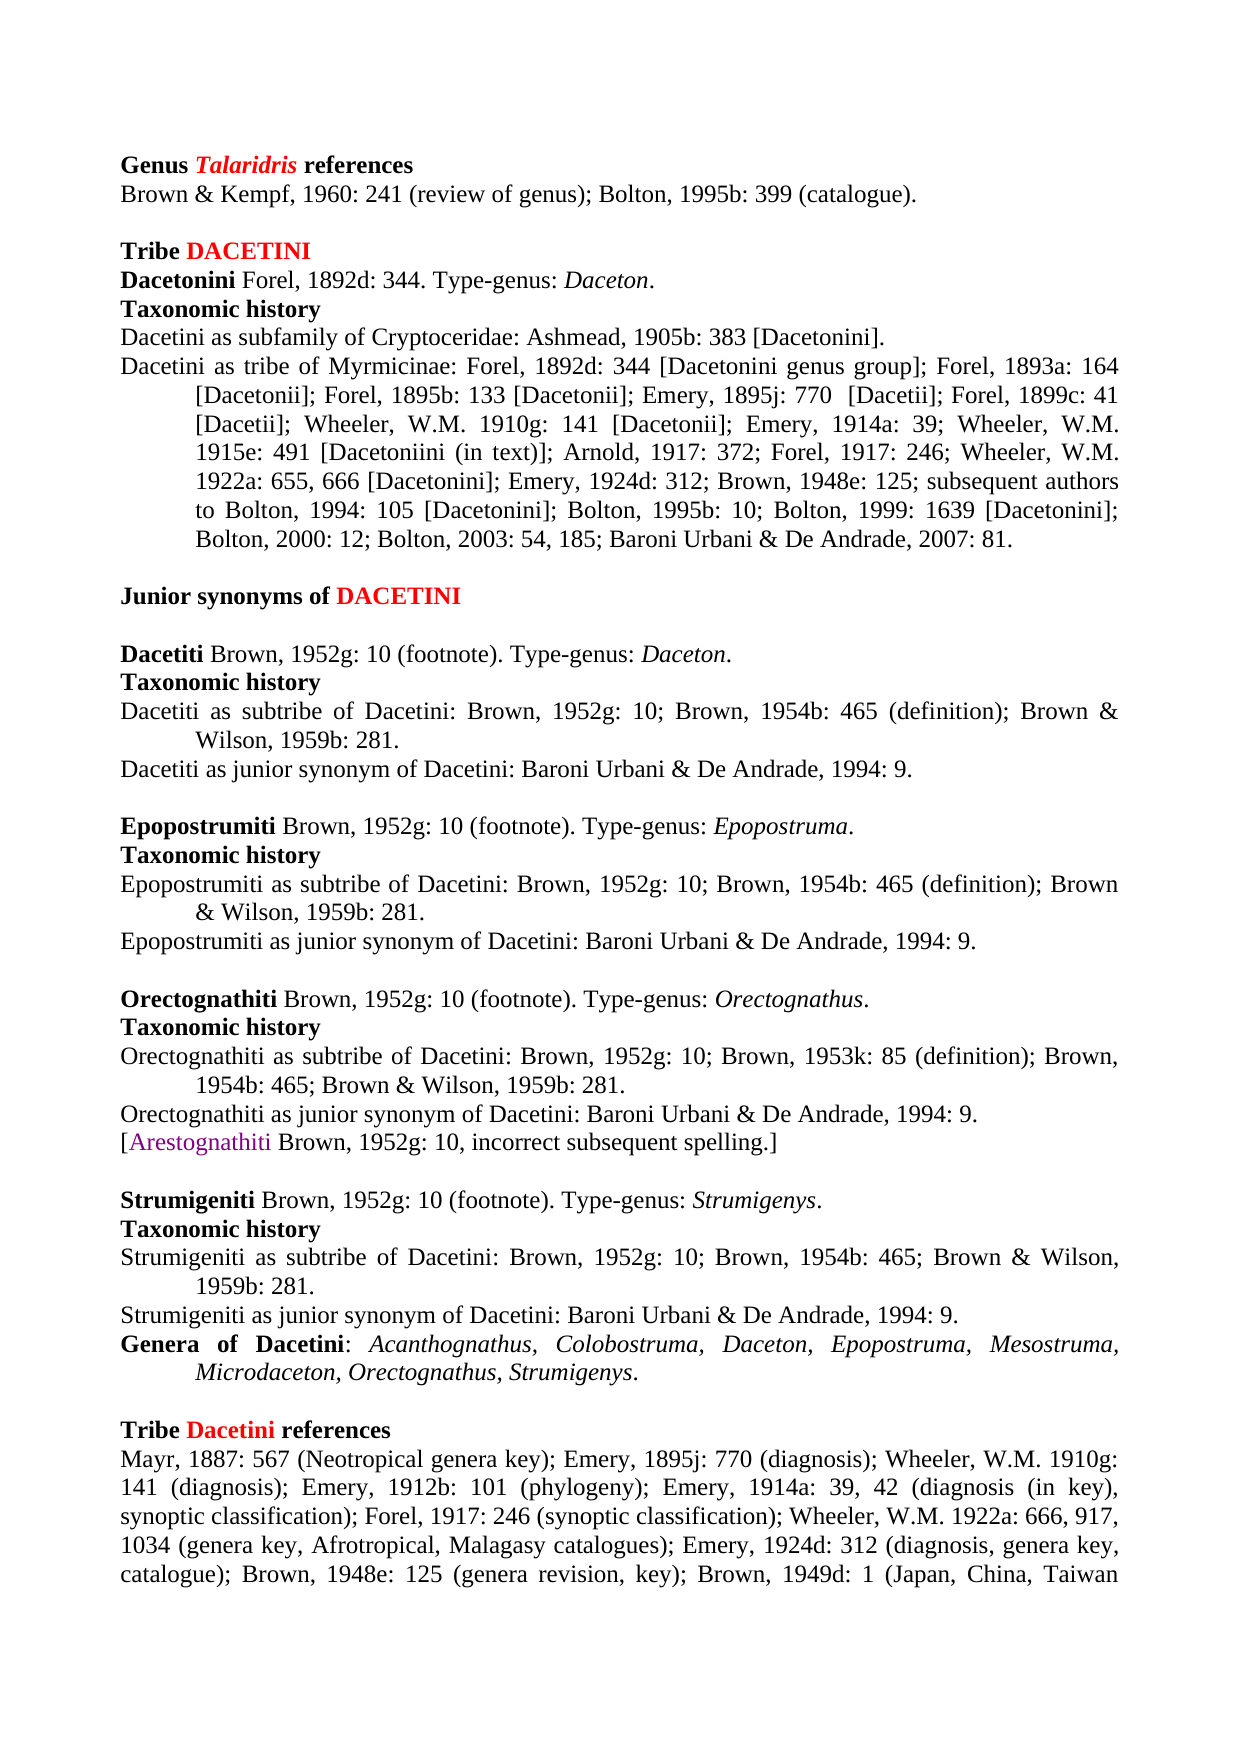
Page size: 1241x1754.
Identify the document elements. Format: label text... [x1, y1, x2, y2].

text Taxonomic history [120, 294, 1120, 322]
text Genera of Dacetini: Acanthognathus, Colobostruma, Daceton, Epopostruma, Mesostruma, Microdaceton, Orectognathus, Strumigenys. [120, 1329, 1120, 1386]
text Dacetini as tribe of Myrmicinae: Forel, 1892d: 344 [Dacetonini genus group]; Forel, 1893a: 164 [Dacetonii]; Forel, 1895b: 133 [Dacetonii]; Emery, 1895j: 770 [Dacetii]; Forel, 1899c: 41 [Dacetii]; Wheeler, W.M. 1910g: 141 [Dacetonii]; Emery, 1914a: 39; Wheeler, W.M. 1915e: 491 [Dacetoniini (in text)]; Arnold, 1917: 372; Forel, 1917: 246; Wheeler, W.M. 1922a: 655, 666 [Dacetonini]; Emery, 1924d: 312; Brown, 1948e: 125; subsequent authors to Bolton, 1994: 105 [Dacetonini]; Bolton, 1995b: 10; Bolton, 1999: 1639 [Dacetonini]; Bolton, 2000: 12; Bolton, 2003: 54, 185; Baroni Urbani & De Andrade, 2007: 81. [120, 351, 1120, 552]
text Tribe Dacetini references [120, 1415, 1120, 1444]
text Taxonomic history [120, 1214, 1120, 1242]
text [Arestognathiti Brown, 1952g: 10, incorrect subsequent spelling.] [120, 1127, 1120, 1156]
text Orectognathiti as subtribe of Dacetini: Brown, 1952g: 10; Brown, 1953k: 85 (definition); Brown, 1954b: 465; Brown & Wilson, 1959b: 281. [120, 1041, 1120, 1099]
text Strumigeniti Brown, 1952g: 10 (footnote). Type-genus: Strumigenys. [120, 1185, 1120, 1214]
text Dacetiti as subtribe of Dacetini: Brown, 1952g: 10; Brown, 1954b: 465 (definition); Brown & Wilson, 1959b: 281. [120, 696, 1120, 754]
text Orectognathiti Brown, 1952g: 10 (footnote). Type-genus: Orectognathus. [120, 984, 1120, 1012]
text Orectognathiti as junior synonym of Dacetini: Baroni Urbani & De Andrade, 1994: 9. [120, 1099, 1120, 1127]
text Taxonomic history [120, 840, 1120, 869]
text Brown & Kempf, 1960: 241 (review of genus); Bolton, 1995b: 399 (catalogue). [120, 179, 1120, 207]
text Genus Talaridris references [120, 150, 1120, 179]
text Epopostrumiti as junior synonym of Dacetini: Baroni Urbani & De Andrade, 1994: 9. [120, 926, 1120, 955]
text Strumigeniti as junior synonym of Dacetini: Baroni Urbani & De Andrade, 1994: 9. [120, 1300, 1120, 1329]
text Dacetiti as junior synonym of Dacetini: Baroni Urbani & De Andrade, 1994: 9. [120, 754, 1120, 782]
text Dacetonini Forel, 1892d: 344. Type-genus: Daceton. [120, 265, 1120, 294]
text Dacetiti Brown, 1952g: 10 (footnote). Type-genus: Daceton. [120, 639, 1120, 667]
text Epopostrumiti Brown, 1952g: 10 (footnote). Type-genus: Epopostruma. [120, 811, 1120, 840]
text Taxonomic history [120, 667, 1120, 696]
text Epopostrumiti as subtribe of Dacetini: Brown, 1952g: 10; Brown, 1954b: 465 (definition); Brown & Wilson, 1959b: 281. [120, 869, 1120, 926]
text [120, 1444, 1120, 1587]
text Taxonomic history [120, 1012, 1120, 1041]
text Tribe DACETINI [120, 236, 1120, 265]
text Strumigeniti as subtribe of Dacetini: Brown, 1952g: 10; Brown, 1954b: 465; Brown & Wilson, 1959b: 281. [120, 1242, 1120, 1300]
text Dacetini as subfamily of Cryptoceridae: Ashmead, 1905b: 383 [Dacetonini]. [120, 322, 1120, 351]
text Junior synonyms of DACETINI [120, 581, 1120, 610]
